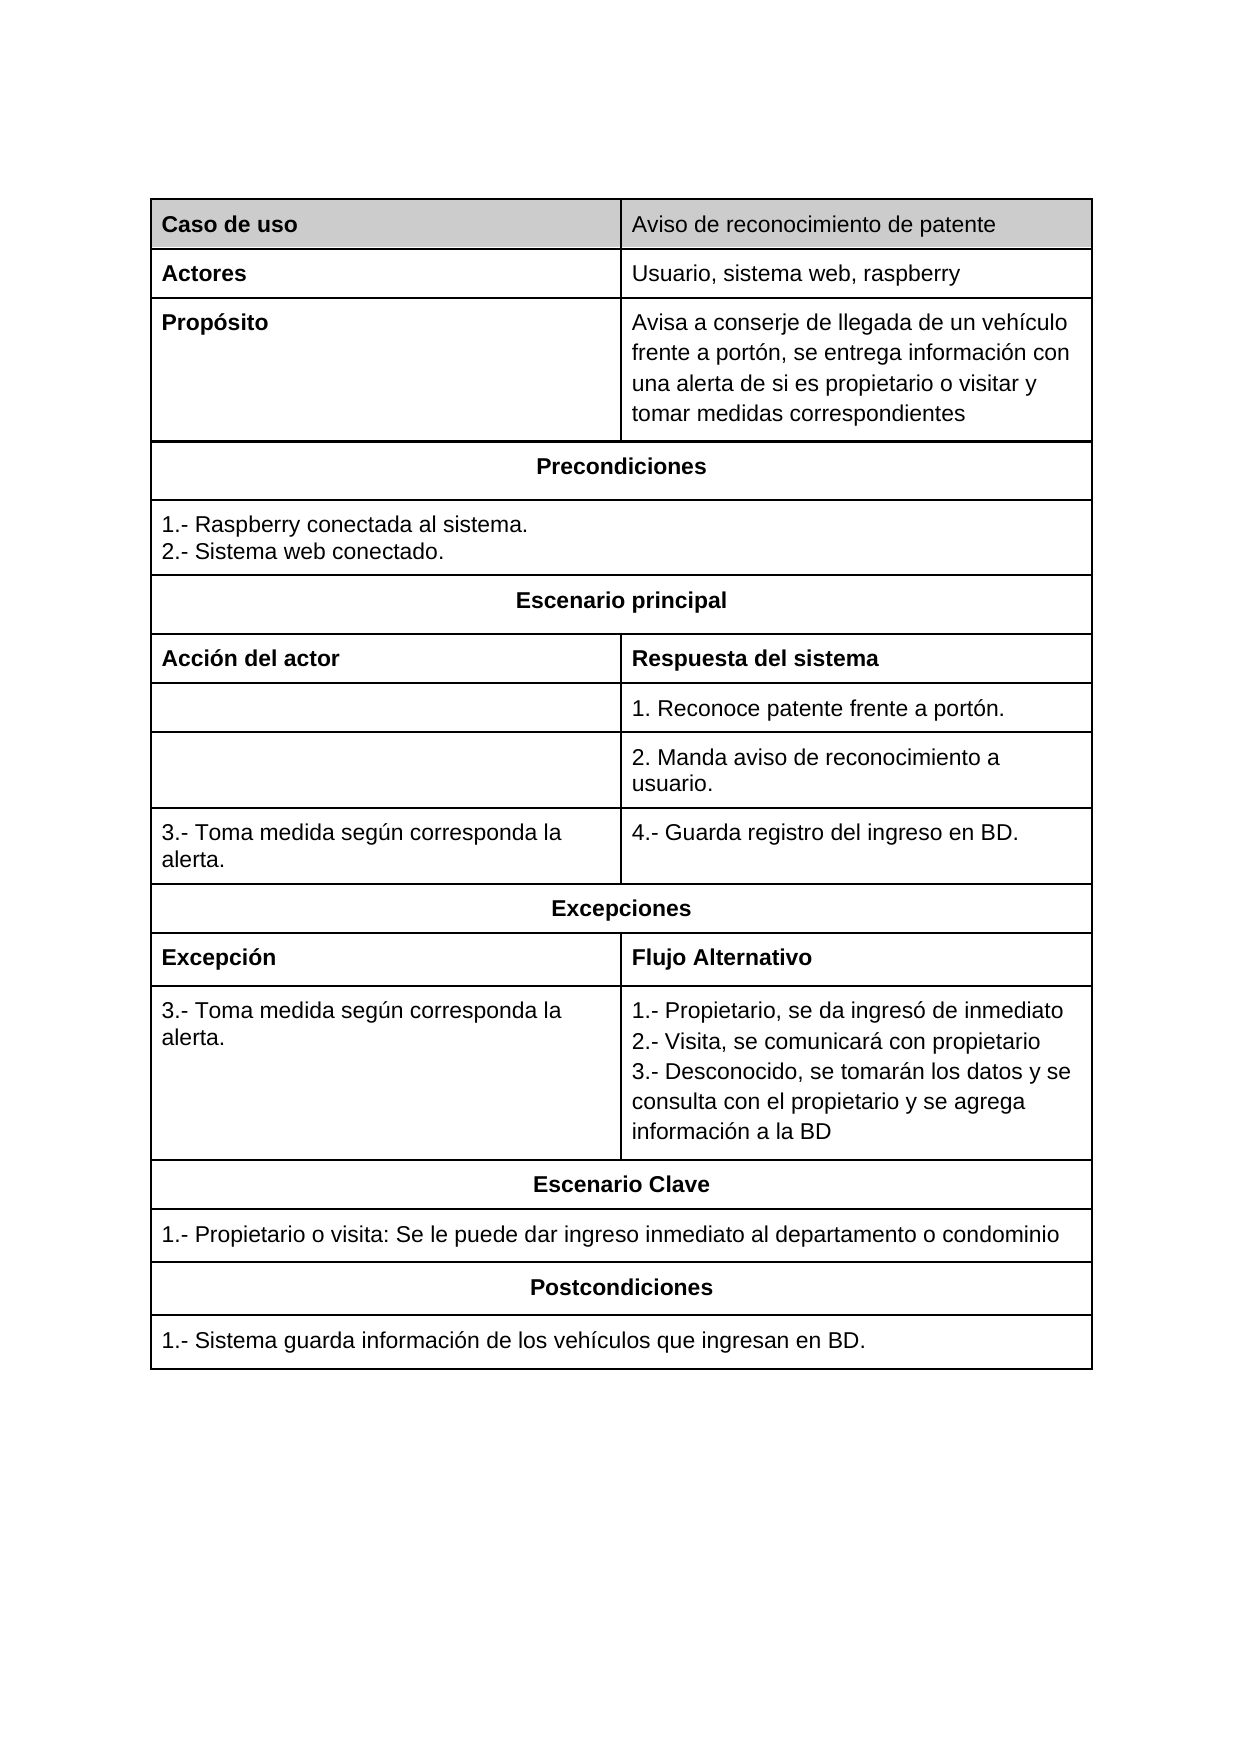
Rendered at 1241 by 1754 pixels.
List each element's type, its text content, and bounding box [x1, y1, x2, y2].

table_cell Precondiciones [152, 443, 1091, 499]
table_cell [152, 733, 620, 807]
table_cell Respuesta del sistema [622, 635, 1091, 682]
table_cell 1. Reconoce patente frente a portón. [622, 684, 1091, 731]
table_cell Escenario Clave [152, 1161, 1091, 1208]
table_header Caso de uso [152, 200, 620, 247]
table_cell 1.- Sistema guarda información de los vehículos que ingresan en BD. [152, 1316, 1091, 1367]
table_cell 1.- Raspberry conectada al sistema. 2.- Sistema web conectado. [152, 501, 1091, 574]
table_cell Propósito [152, 299, 620, 440]
table_cell 1.- Propietario o visita: Se le puede dar ingreso inmediato al departamento o condominio [152, 1210, 1091, 1261]
table_cell Escenario principal [152, 576, 1091, 633]
table_cell Actores [152, 250, 620, 297]
table_cell Flujo Alternativo [622, 934, 1091, 985]
table_cell Avisa a conserje de llegada de un vehículo frente a portón, se entrega información con una alerta de si es propietario o visitar y tomar medidas correspondientes [622, 299, 1091, 440]
table_cell 3.- Toma medida según corresponda la alerta. [152, 809, 620, 882]
table_cell Acción del actor [152, 635, 620, 682]
table_cell 1.- Propietario, se da ingresó de inmediato 2.- Visita, se comunicará con propietario 3.- Desconocido, se tomarán los datos y se consulta con el propietario y se agrega información a la BD [622, 987, 1091, 1159]
table_cell Postcondiciones [152, 1263, 1091, 1314]
table_cell Excepción [152, 934, 620, 985]
table_header Aviso de reconocimiento de patente [622, 200, 1091, 247]
table_cell 3.- Toma medida según corresponda la alerta. [152, 987, 620, 1159]
table_cell [152, 684, 620, 731]
table_cell Usuario, sistema web, raspberry [622, 250, 1091, 297]
table_cell 4.- Guarda registro del ingreso en BD. [622, 809, 1091, 882]
table_cell 2. Manda aviso de reconocimiento a usuario. [622, 733, 1091, 807]
table_cell Excepciones [152, 885, 1091, 932]
